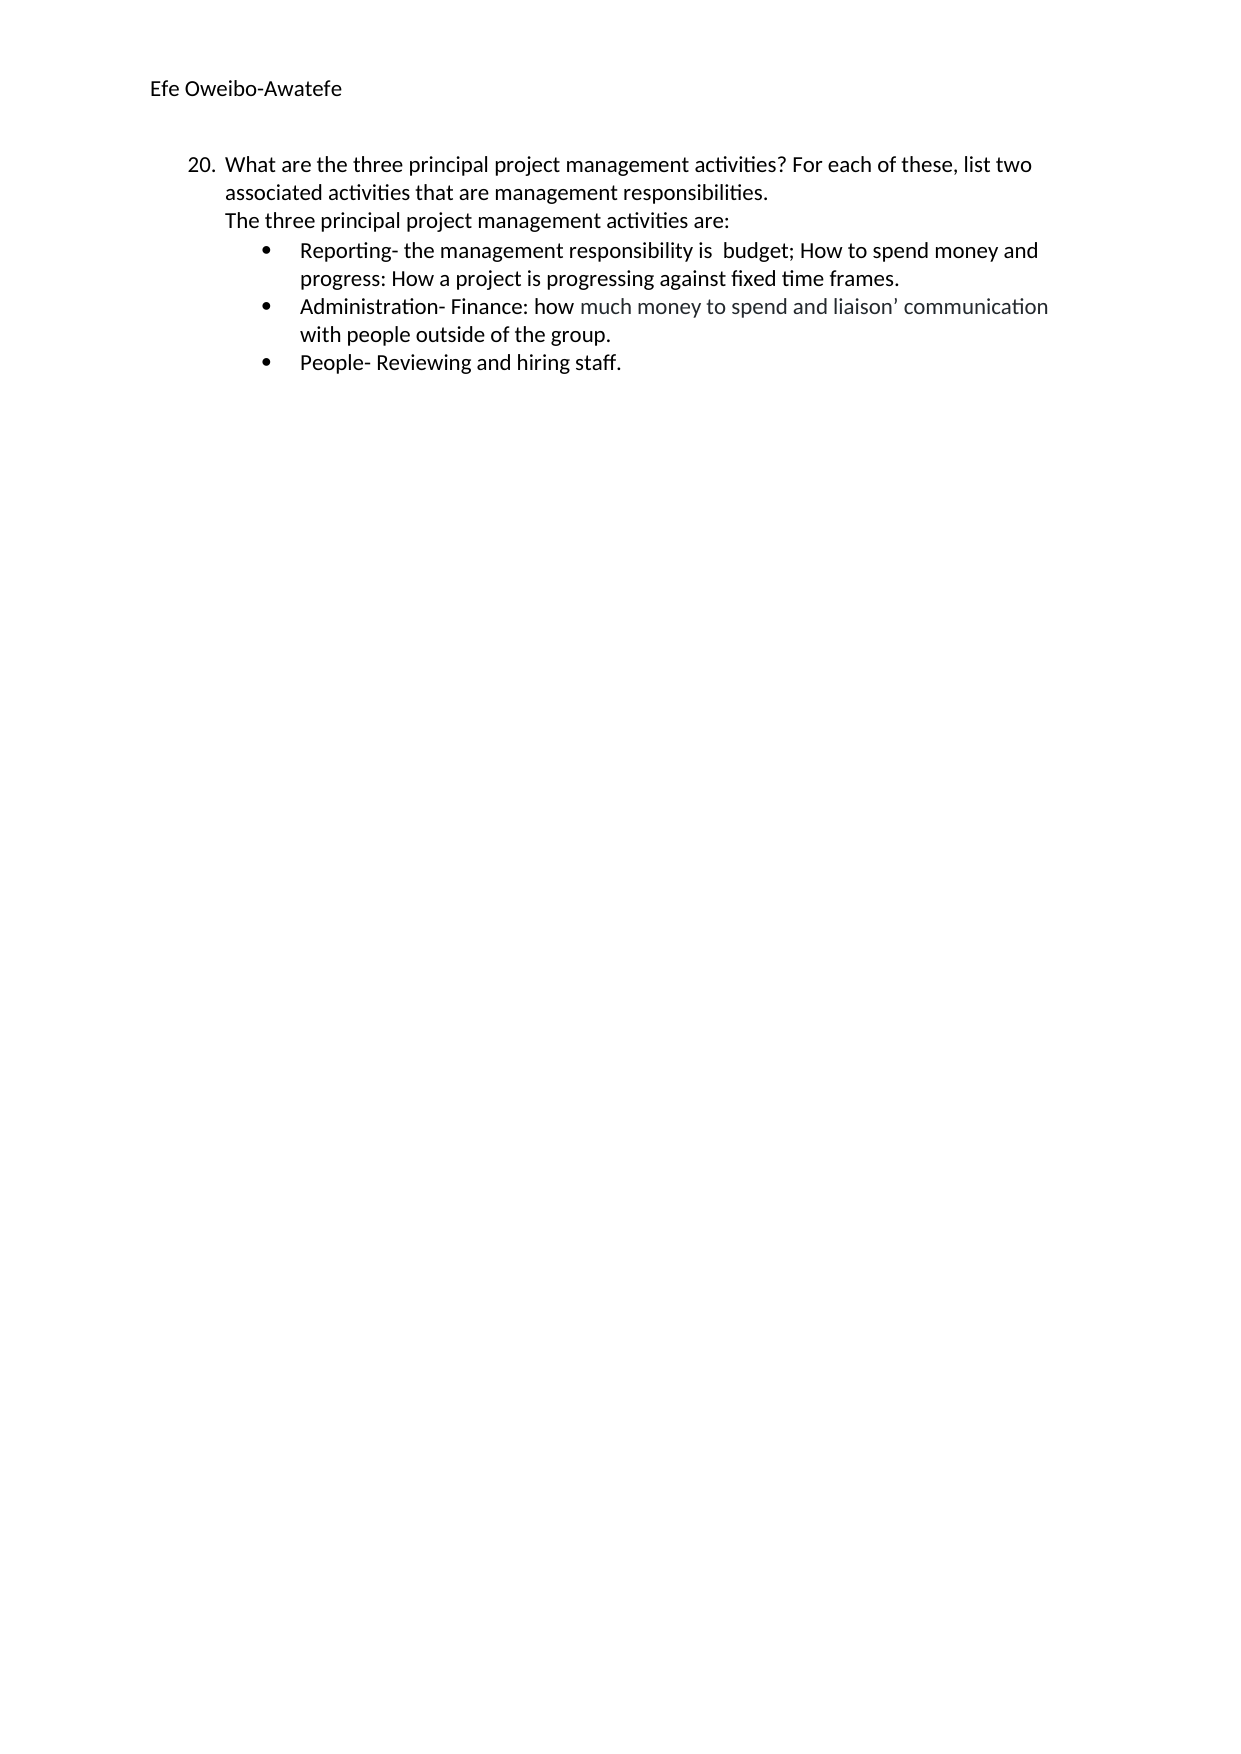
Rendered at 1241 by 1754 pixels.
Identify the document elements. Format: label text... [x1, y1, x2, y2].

list The three principal project management activities are: [225, 206, 1090, 234]
list Reporting- the management responsibility is budget; How to spend money and progress: How a project is progressing against fixed time frames. [262, 236, 1090, 292]
list What are the three principal project management activities? For each of these, list two associated activities that are management responsibilities. [187, 150, 1090, 206]
list People- Reviewing and hiring staff. [262, 348, 1090, 376]
list Administration- Finance: how much money to spend and liaison’ communication with people outside of the group. [262, 292, 1090, 348]
